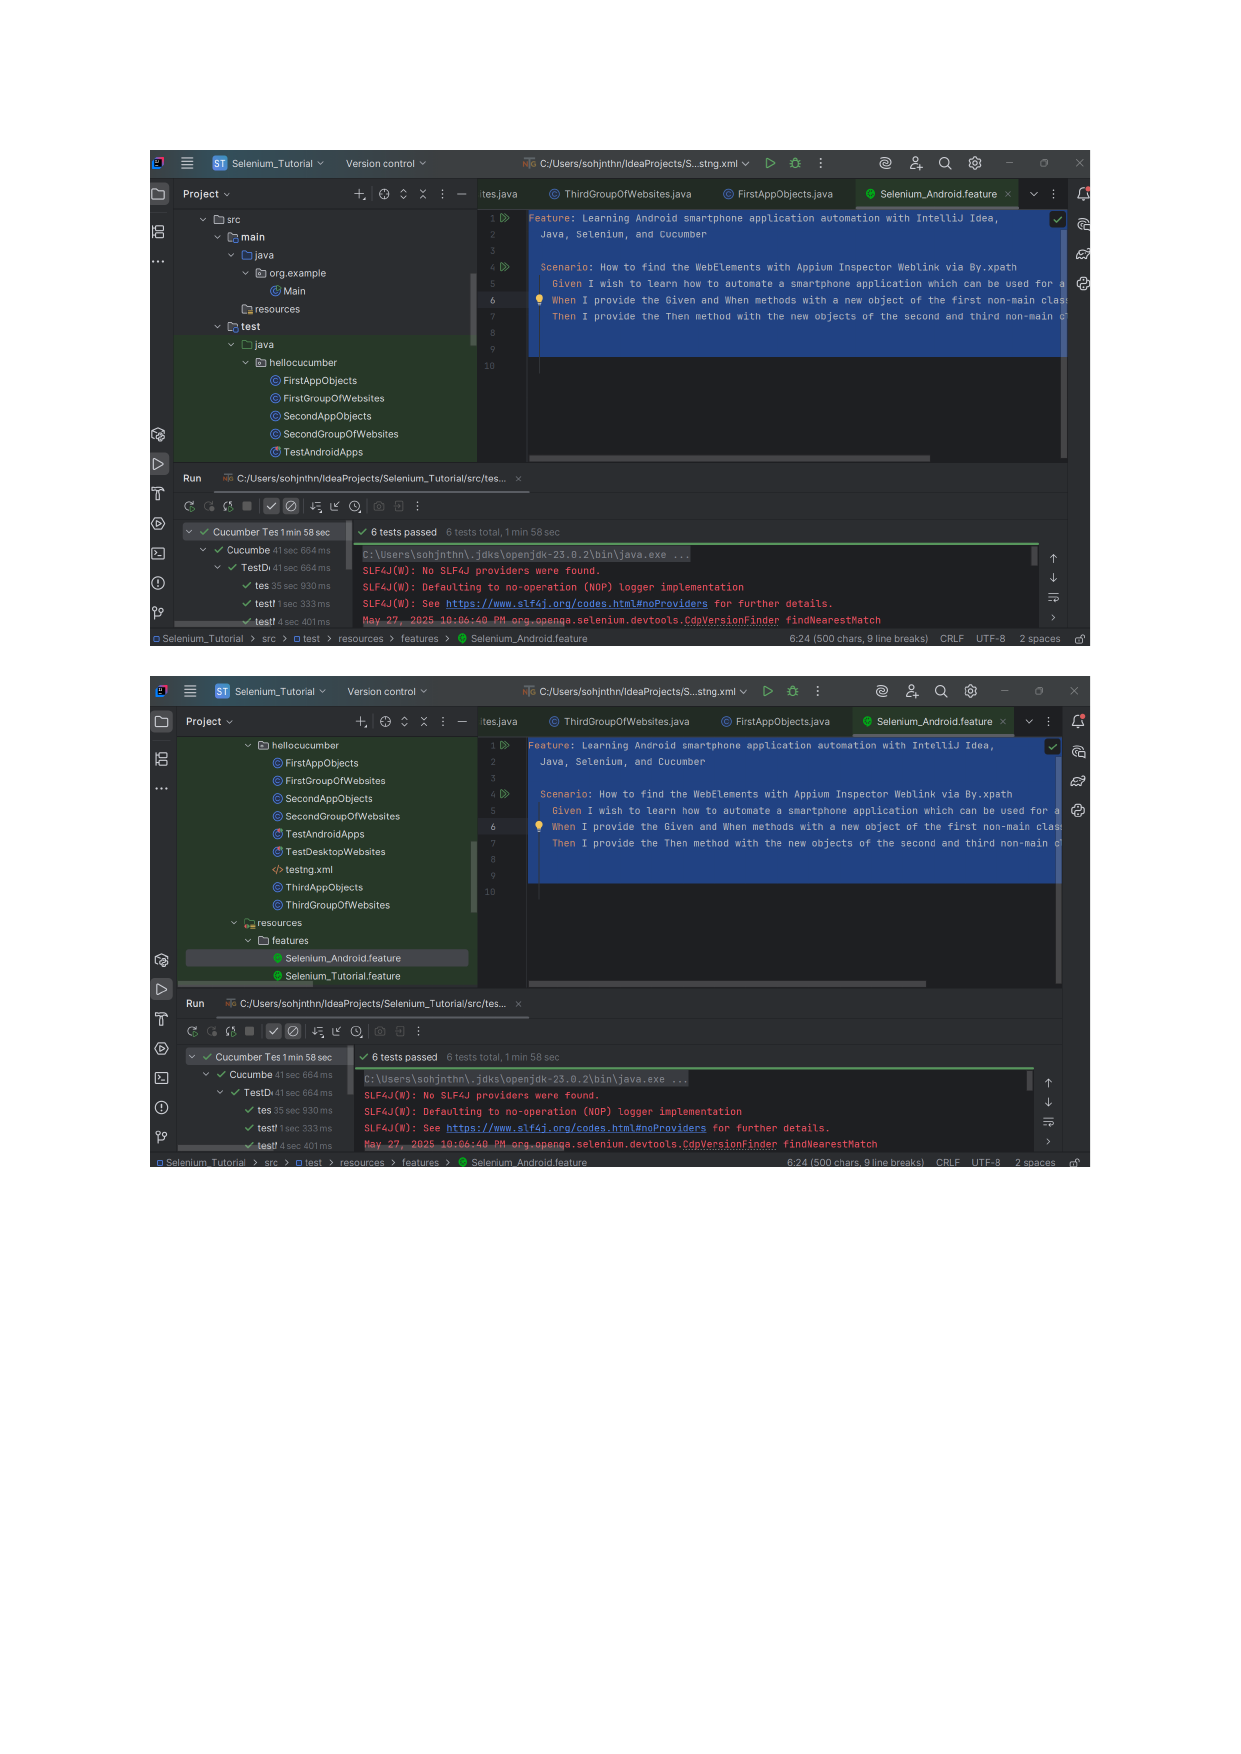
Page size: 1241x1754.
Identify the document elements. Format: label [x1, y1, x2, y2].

picture [150, 676, 1091, 1167]
picture [150, 150, 1091, 646]
